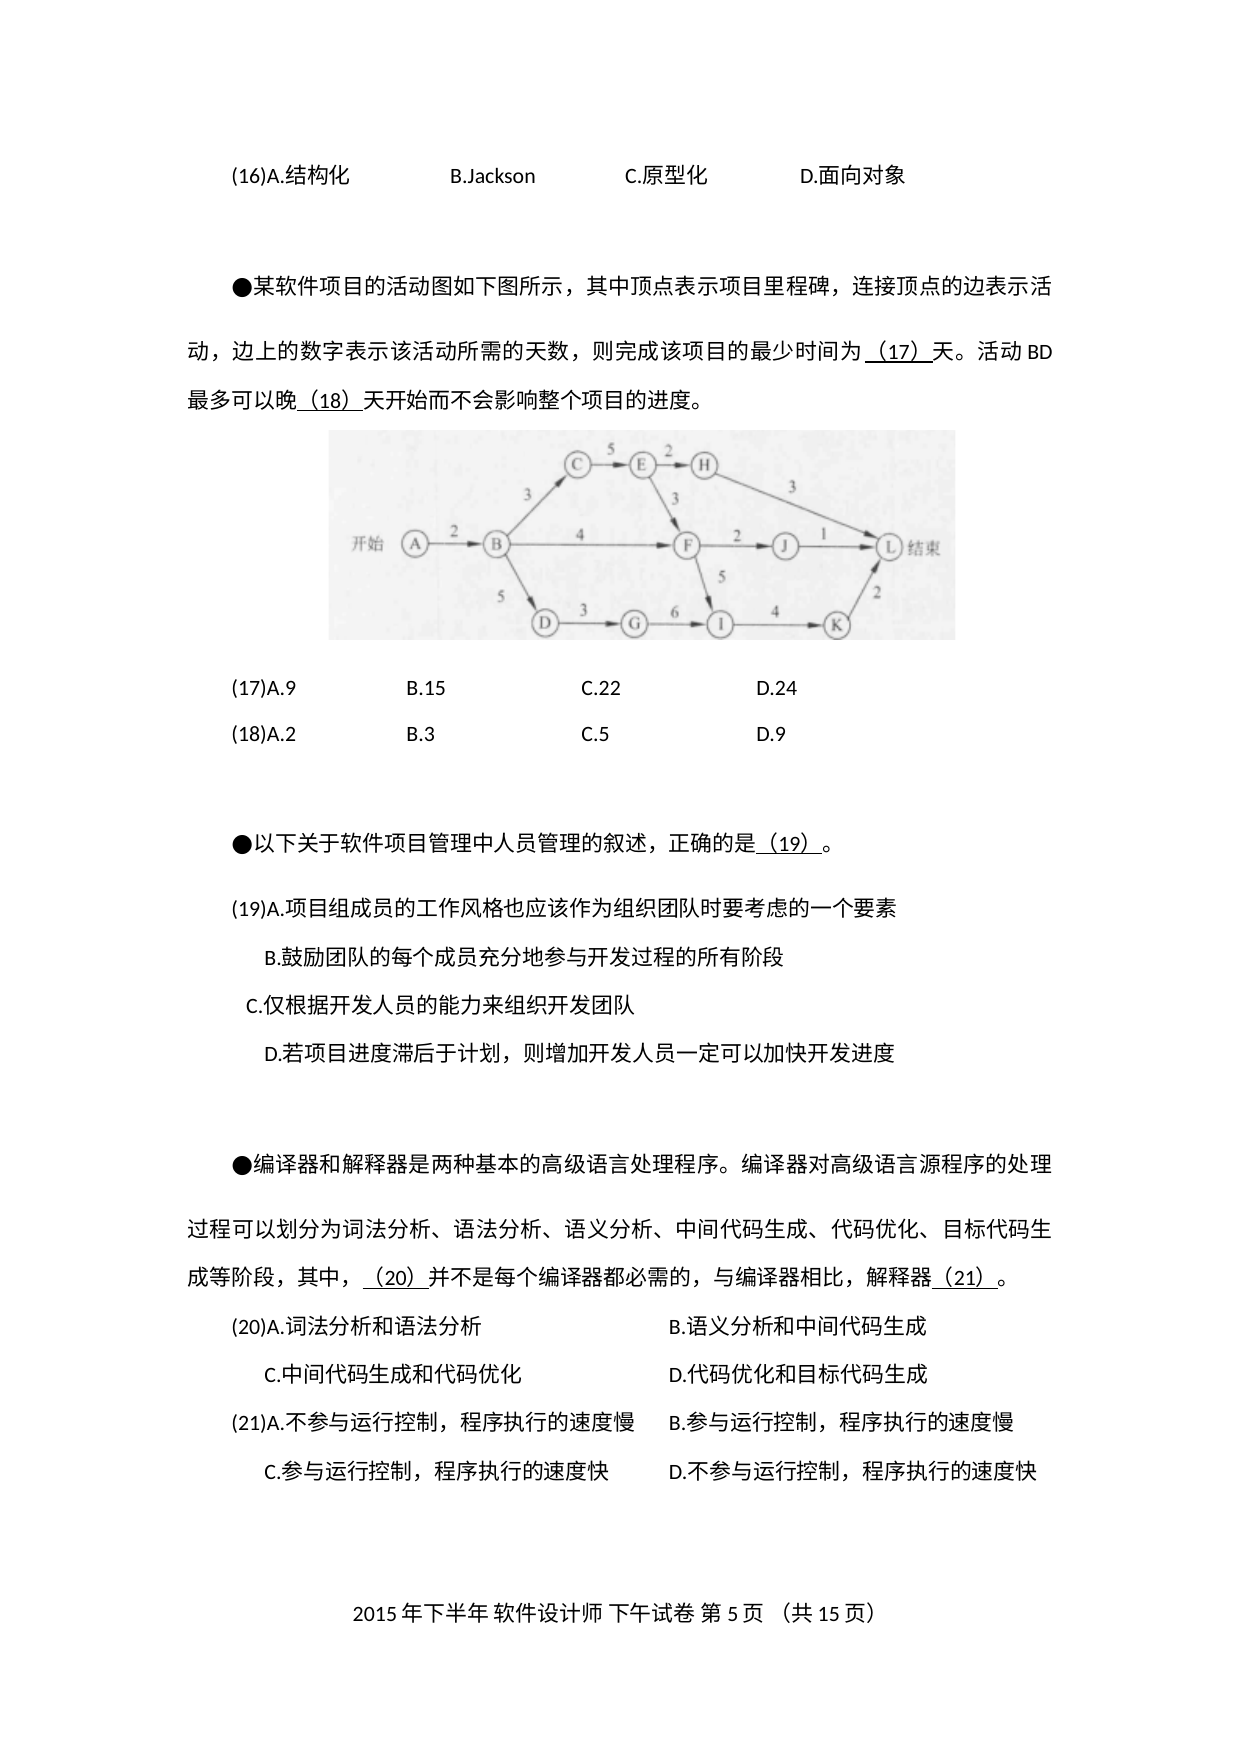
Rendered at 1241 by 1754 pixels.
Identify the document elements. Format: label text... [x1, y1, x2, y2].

text B.鼓励团队的每个成员充分地参与开发过程的所有阶段 [187, 939, 1053, 972]
text ●编译器和解释器是两种基本的高级语言处理程序。编译器对高级语言源程序的处理过程可以划分为词法分析、语法分析、语义分析、中间代码生成、代码优化、目标代码生成等阶段，其中，（20）并不是每个编译器都必需的，与编译器相比，解释器（21）。 [187, 1130, 1053, 1292]
text D.若项目进度滞后于计划，则增加开发人员一定可以加快开发进度 [187, 1036, 1053, 1068]
text (21)A.不参与运行控制，程序执行的速度慢 B.参与运行控制，程序执行的速度慢 [231, 1405, 1053, 1437]
text (20)A.词法分析和语法分析 B.语义分析和中间代码生成 [187, 1308, 1053, 1341]
text C.参与运行控制，程序执行的速度快 D.不参与运行控制，程序执行的速度快 [231, 1453, 1053, 1486]
text (17)A.9 B.15 C.22 D.24 [187, 671, 1053, 704]
picture [328, 430, 956, 640]
text ●以下关于软件项目管理中人员管理的叙述，正确的是（19）。 [187, 809, 1053, 874]
text (19)A.项目组成员的工作风格也应该作为组织团队时要考虑的一个要素 [187, 891, 1053, 923]
text C.仅根据开发人员的能力来组织开发团队 [187, 987, 1053, 1020]
text (16)A.结构化 B.Jackson C.原型化 D.面向对象 [187, 158, 1053, 191]
text (18)A.2 B.3 C.5 D.9 [187, 717, 1053, 750]
text ●某软件项目的活动图如下图所示，其中顶点表示项目里程碑，连接顶点的边表示活动，边上的数字表示该活动所需的天数，则完成该项目的最少时间为（17）天。活动BD最多可以晚（18）天开始而不会影响整个项目的进度。 [187, 252, 1053, 415]
text C.中间代码生成和代码优化 D.代码优化和目标代码生成 [187, 1357, 1053, 1389]
